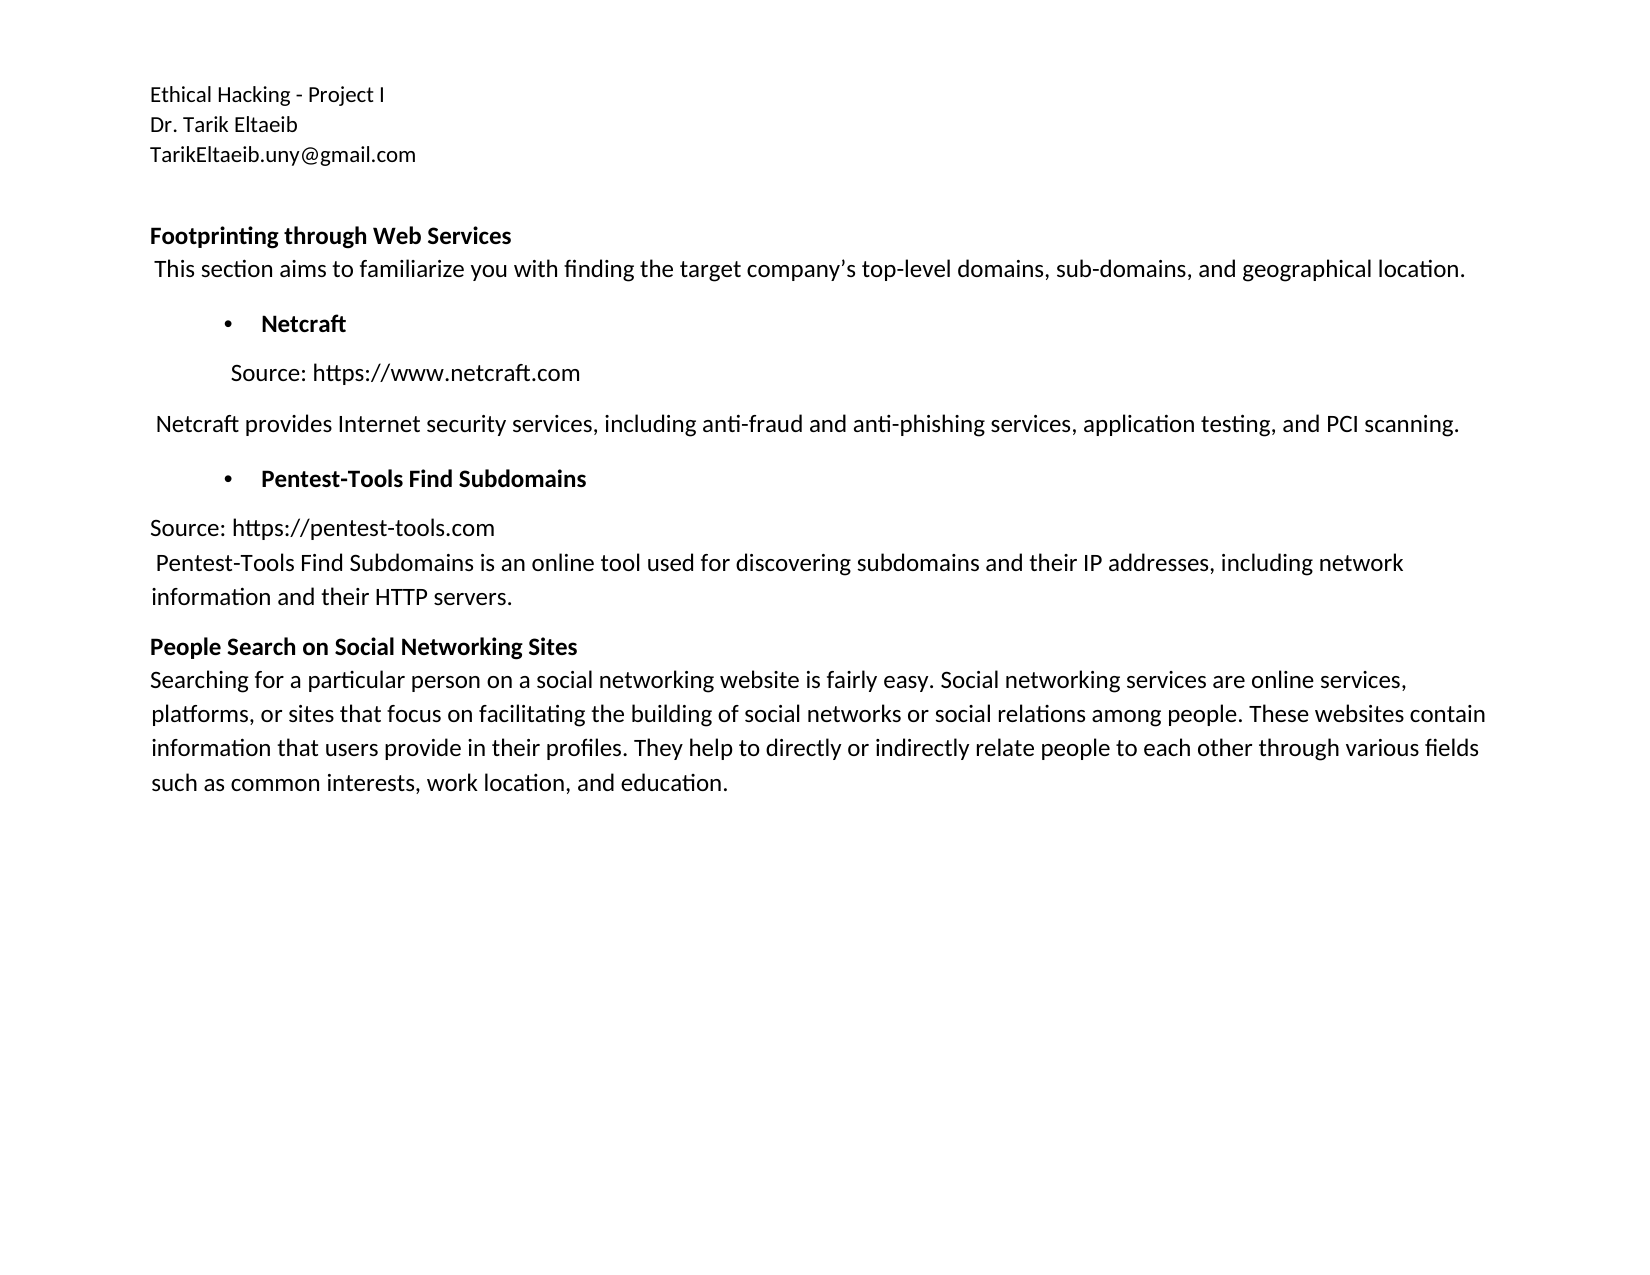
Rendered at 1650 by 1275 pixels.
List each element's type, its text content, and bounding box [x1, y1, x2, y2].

text Footprinting through Web Services [150, 220, 1497, 251]
text This section aims to familiarize you with finding the target company’s top-level domains, sub-domains, and geographical location. [148, 253, 1497, 283]
text Pentest-Tools Find Subdomains is an online tool used for discovering subdomains and their IP addresses, including network information and their HTTP servers. [150, 547, 1497, 612]
text Netcraft provides Internet security services, including anti-fraud and anti-phishing services, application testing, and PCI scanning. [150, 409, 1497, 439]
text Source: https://www.netcraft.com [225, 357, 1497, 387]
text Searching for a particular person on a social networking website is fairly easy. Social networking services are online services, platforms, or sites that focus on facilitating the building of social networks or social relations among people. These websites contain information that users provide in their profiles. They help to directly or indirectly relate people to each other through various fields such as common interests, work location, and education. [150, 664, 1497, 797]
text Source: https://pentest-tools.com [150, 512, 1497, 543]
list Netcraft [223, 308, 1497, 338]
text People Search on Social Networking Sites [150, 631, 1497, 662]
list Pentest-Tools Find Subdomains [223, 464, 1497, 494]
